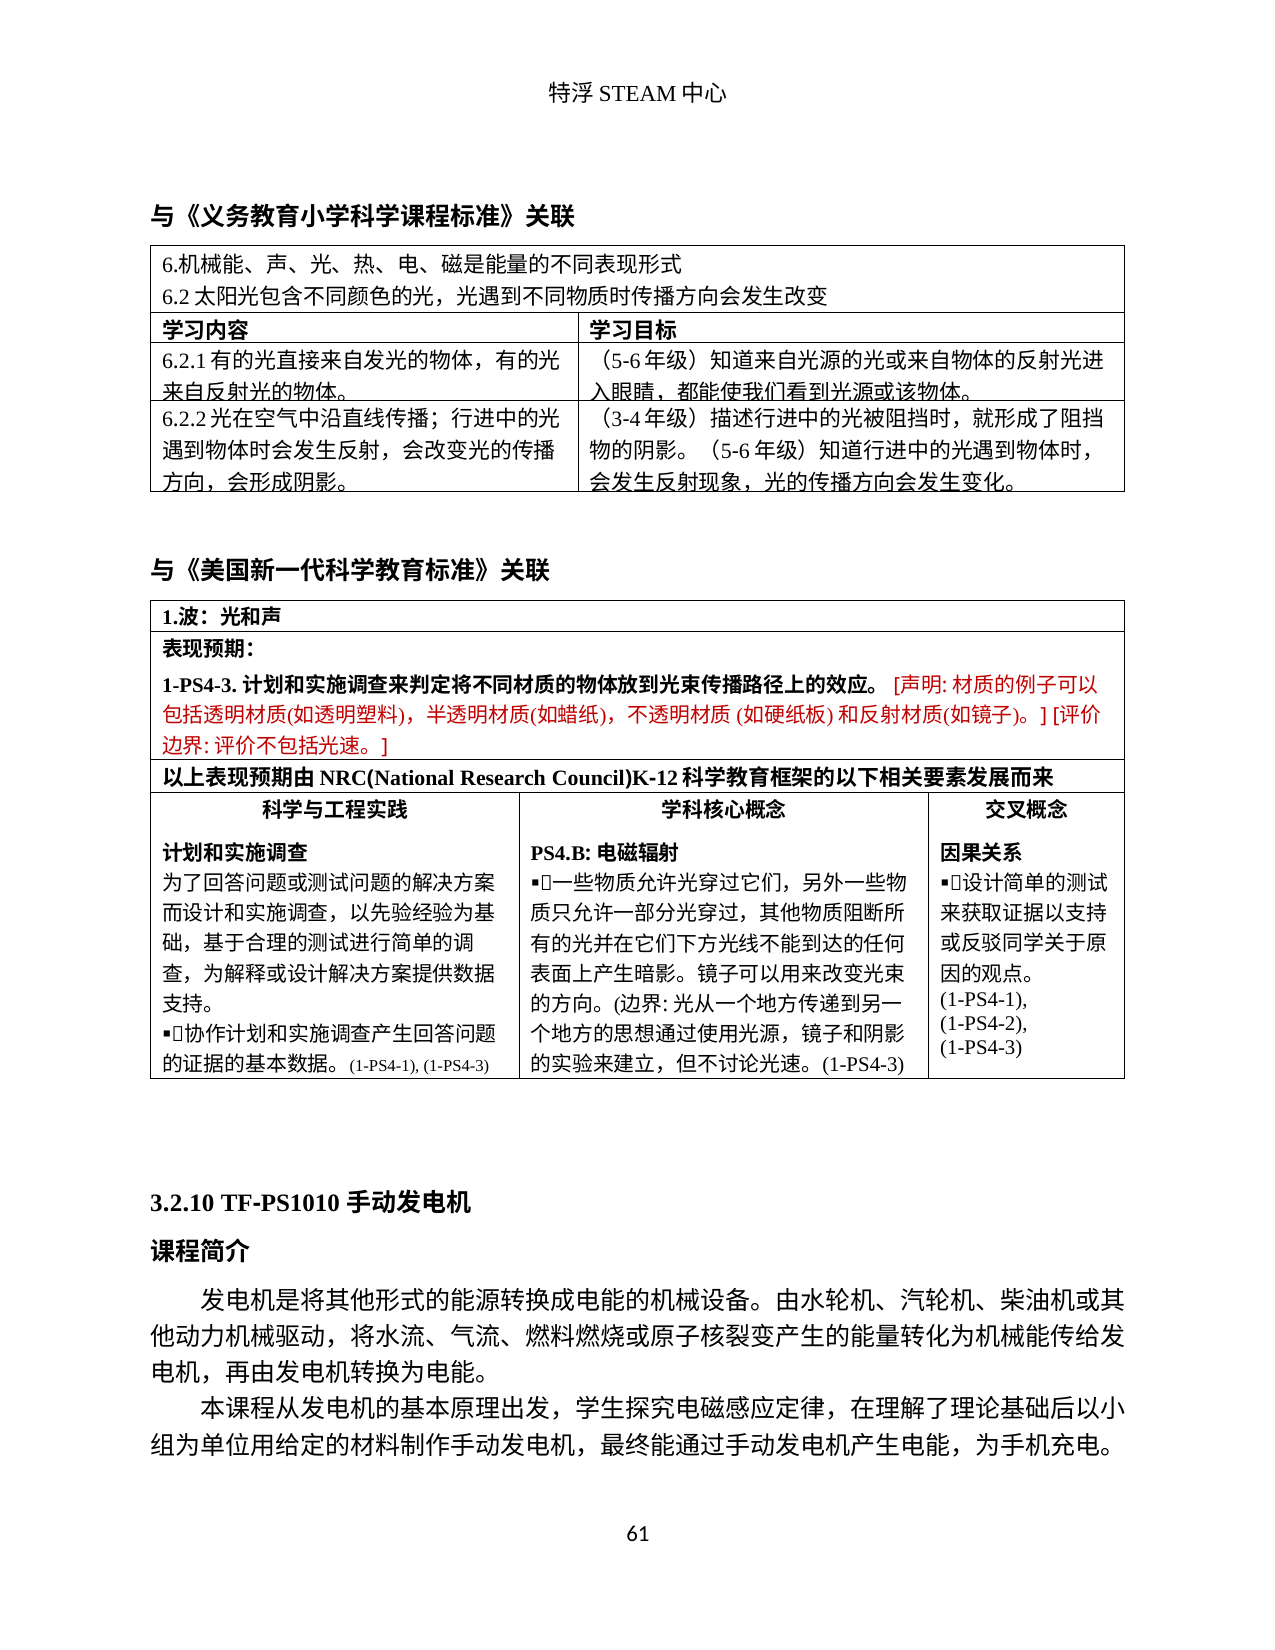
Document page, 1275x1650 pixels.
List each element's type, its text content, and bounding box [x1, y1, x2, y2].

table_cell 交叉概念 因果关系 设计简单的测试来获取证据以支持或反驳同学关于原因的观点。 (1-PS4-1), (1-PS4-2), (1-PS4-3) [929, 793, 1124, 1078]
table_cell 科学与工程实践 计划和实施调查 为了回答问题或测试问题的解决方案而设计和实施调查，以先验经验为基础，基于合理的测试进行简单的调查，为解释或设计解决方案提供数据支持。 协作计划和实施调查产生回答问题的证据的基本数据。(1-PS4-1), (1-PS4-3) [151, 793, 519, 1078]
table_cell 6.2.2光在空气中沿直线传播；行进中的光遇到物体时会发生反射，会改变光的传播方向，会形成阴影。 [151, 401, 578, 491]
text 与《美国新一代科学教育标准》关联 [150, 551, 1125, 587]
table_cell 以上表现预期由NRC(National Research Council)K-12科学教育框架的以下相关要素发展而来 [151, 760, 1124, 792]
table_header 6.机械能、声、光、热、电、磁是能量的不同表现形式 6.2太阳光包含不同颜色的光，光遇到不同物质时传播方向会发生改变 [151, 246, 1124, 312]
table_cell （3-4年级）描述行进中的光被阻挡时，就形成了阻挡物的阴影。（5-6年级）知道行进中的光遇到物体时，会发生反射现象，光的传播方向会发生变化。 [579, 401, 1124, 491]
table_cell 学科核心概念 PS4.B: 电磁辐射 一些物质允许光穿过它们，另外一些物质只允许一部分光穿过，其他物质阻断所有的光并在它们下方光线不能到达的任何表面上产生暗影。镜子可以用来改变光束的方向。(边界: 光从一个地方传递到另一个地方的思想通过使用光源，镜子和阴影的实验来建立，但不讨论光速。(1-PS4-3) [520, 793, 928, 1078]
text 课程简介 [150, 1231, 1125, 1268]
table_header 1.波：光和声 [151, 601, 1124, 631]
text 本课程从发电机的基本原理出发，学生探究电磁感应定律，在理解了理论基础后以小组为单位用给定的材料制作手动发电机，最终能通过手动发电机产生电能，为手机充电。 [150, 1389, 1125, 1461]
table_cell （5-6年级）知道来自光源的光或来自物体的反射光进入眼睛，都能使我们看到光源或该物体。 [579, 343, 1124, 400]
table_cell 表现预期： 1-PS4-3. 计划和实施调查来判定将不同材质的物体放到光束传播路径上的效应。 [声明: 材质的例子可以包括透明材质(如透明塑料)，半透明材质(如蜡纸)，不透明材质 (如硬纸板) 和反射材质(如镜子)。] [评价边界: 评价不包括光速。] [151, 632, 1124, 759]
table_cell 6.2.1有的光直接来自发光的物体，有的光来自反射光的物体。 [151, 343, 578, 400]
text 与《义务教育小学科学课程标准》关联 [150, 197, 1125, 233]
table_cell 学习内容 [151, 313, 578, 342]
table_cell 学习目标 [579, 313, 1124, 342]
text 发电机是将其他形式的能源转换成电能的机械设备。由水轮机、汽轮机、柴油机或其他动力机械驱动，将水流、气流、燃料燃烧或原子核裂变产生的能量转化为机械能传给发电机，再由发电机转换为电能。 [150, 1280, 1125, 1389]
text 3.2.10 TF-PS1010 手动发电机 [150, 1183, 1125, 1219]
